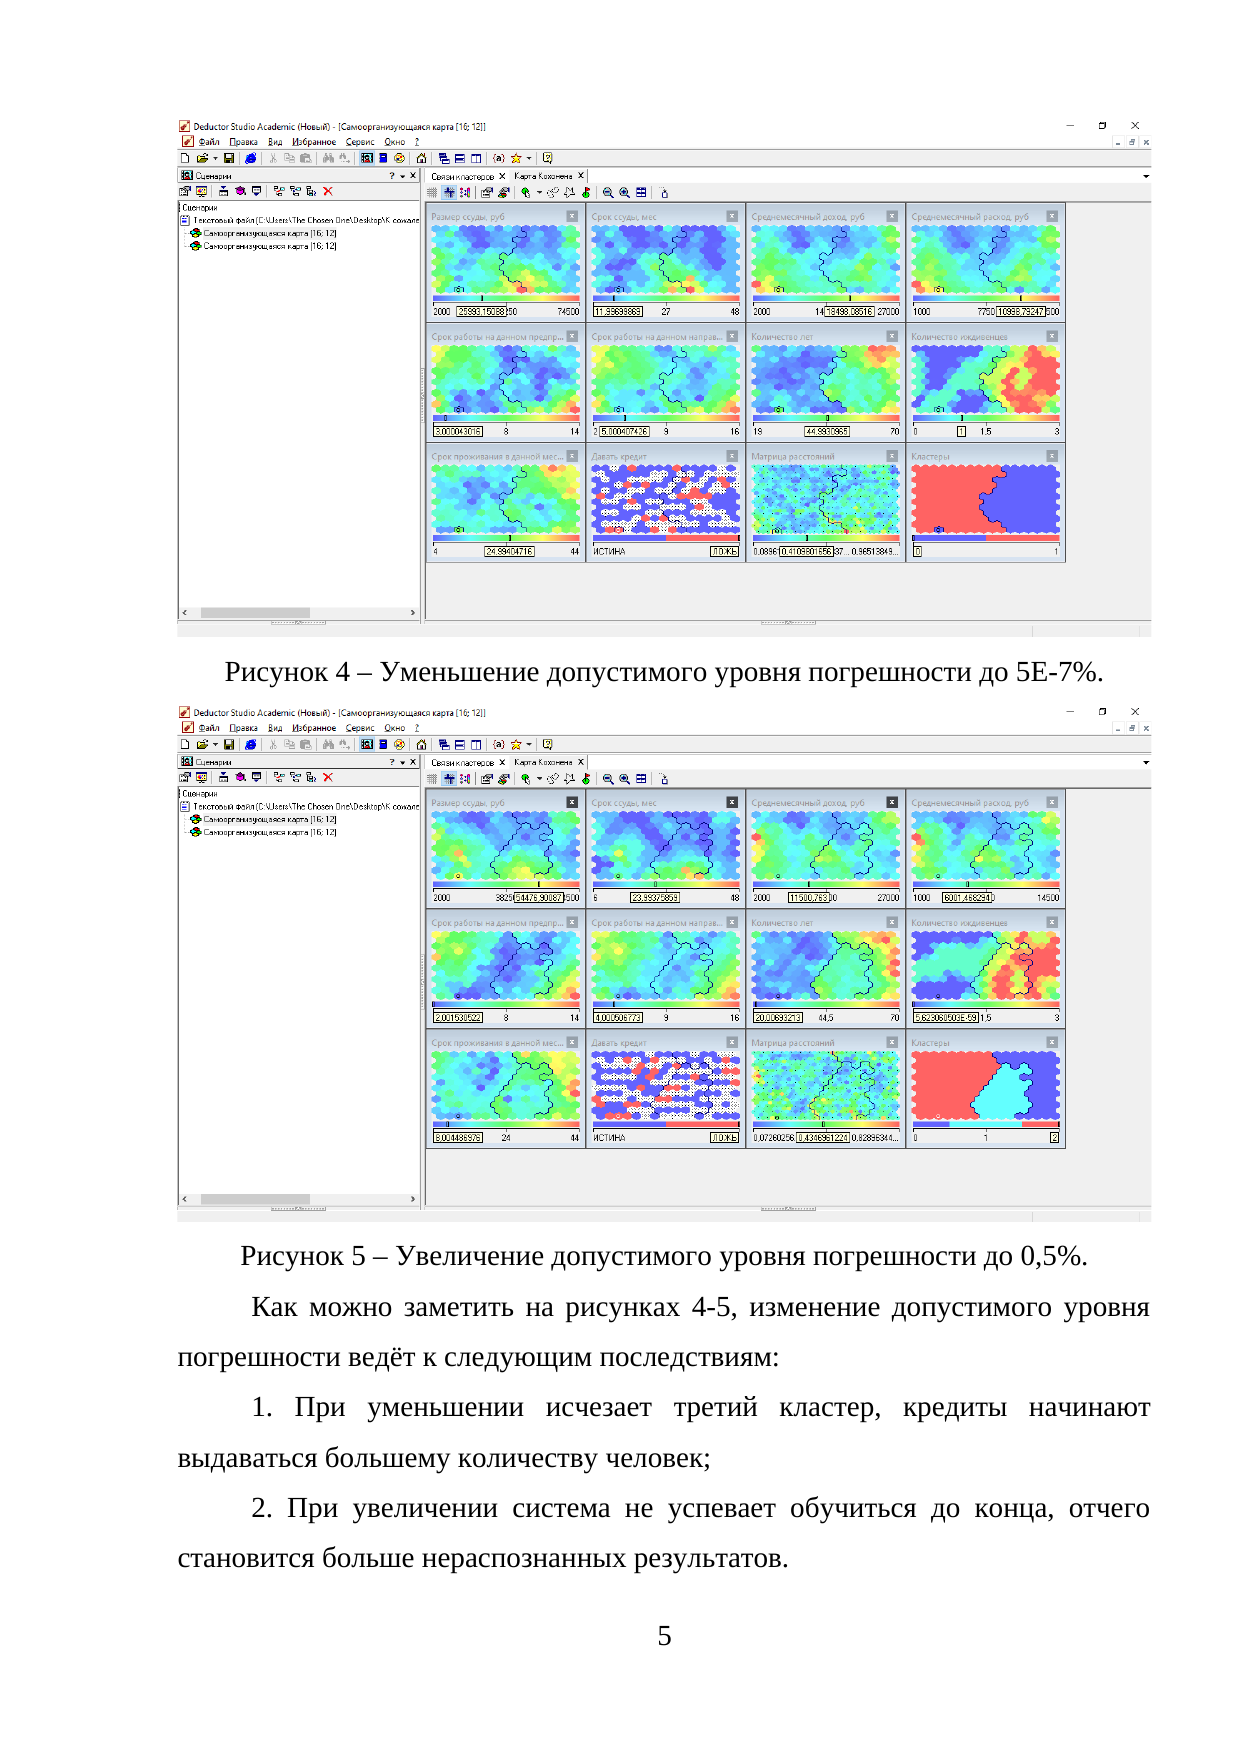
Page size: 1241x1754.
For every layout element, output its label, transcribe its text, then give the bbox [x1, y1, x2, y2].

picture [177, 704, 1152, 1222]
text 2. При увеличении система не успевает обучиться до конца, отчего становится больше нераспознанных результатов. [177, 1490, 1152, 1574]
text Как можно заметить на рисунках 4-5, изменение допустимого уровня погрешности ведёт к следующим последствиям: [177, 1289, 1152, 1373]
text Рисунок 5 – Увеличение допустимого уровня погрешности до 0,5%. [177, 1238, 1152, 1272]
text 1. При уменьшении исчезает третий кластер, кредиты начинают выдаваться большему количеству человек; [177, 1389, 1152, 1473]
text Рисунок 4 – Уменьшение допустимого уровня погрешности до 5E-7%. [177, 654, 1152, 687]
picture [177, 118, 1152, 637]
